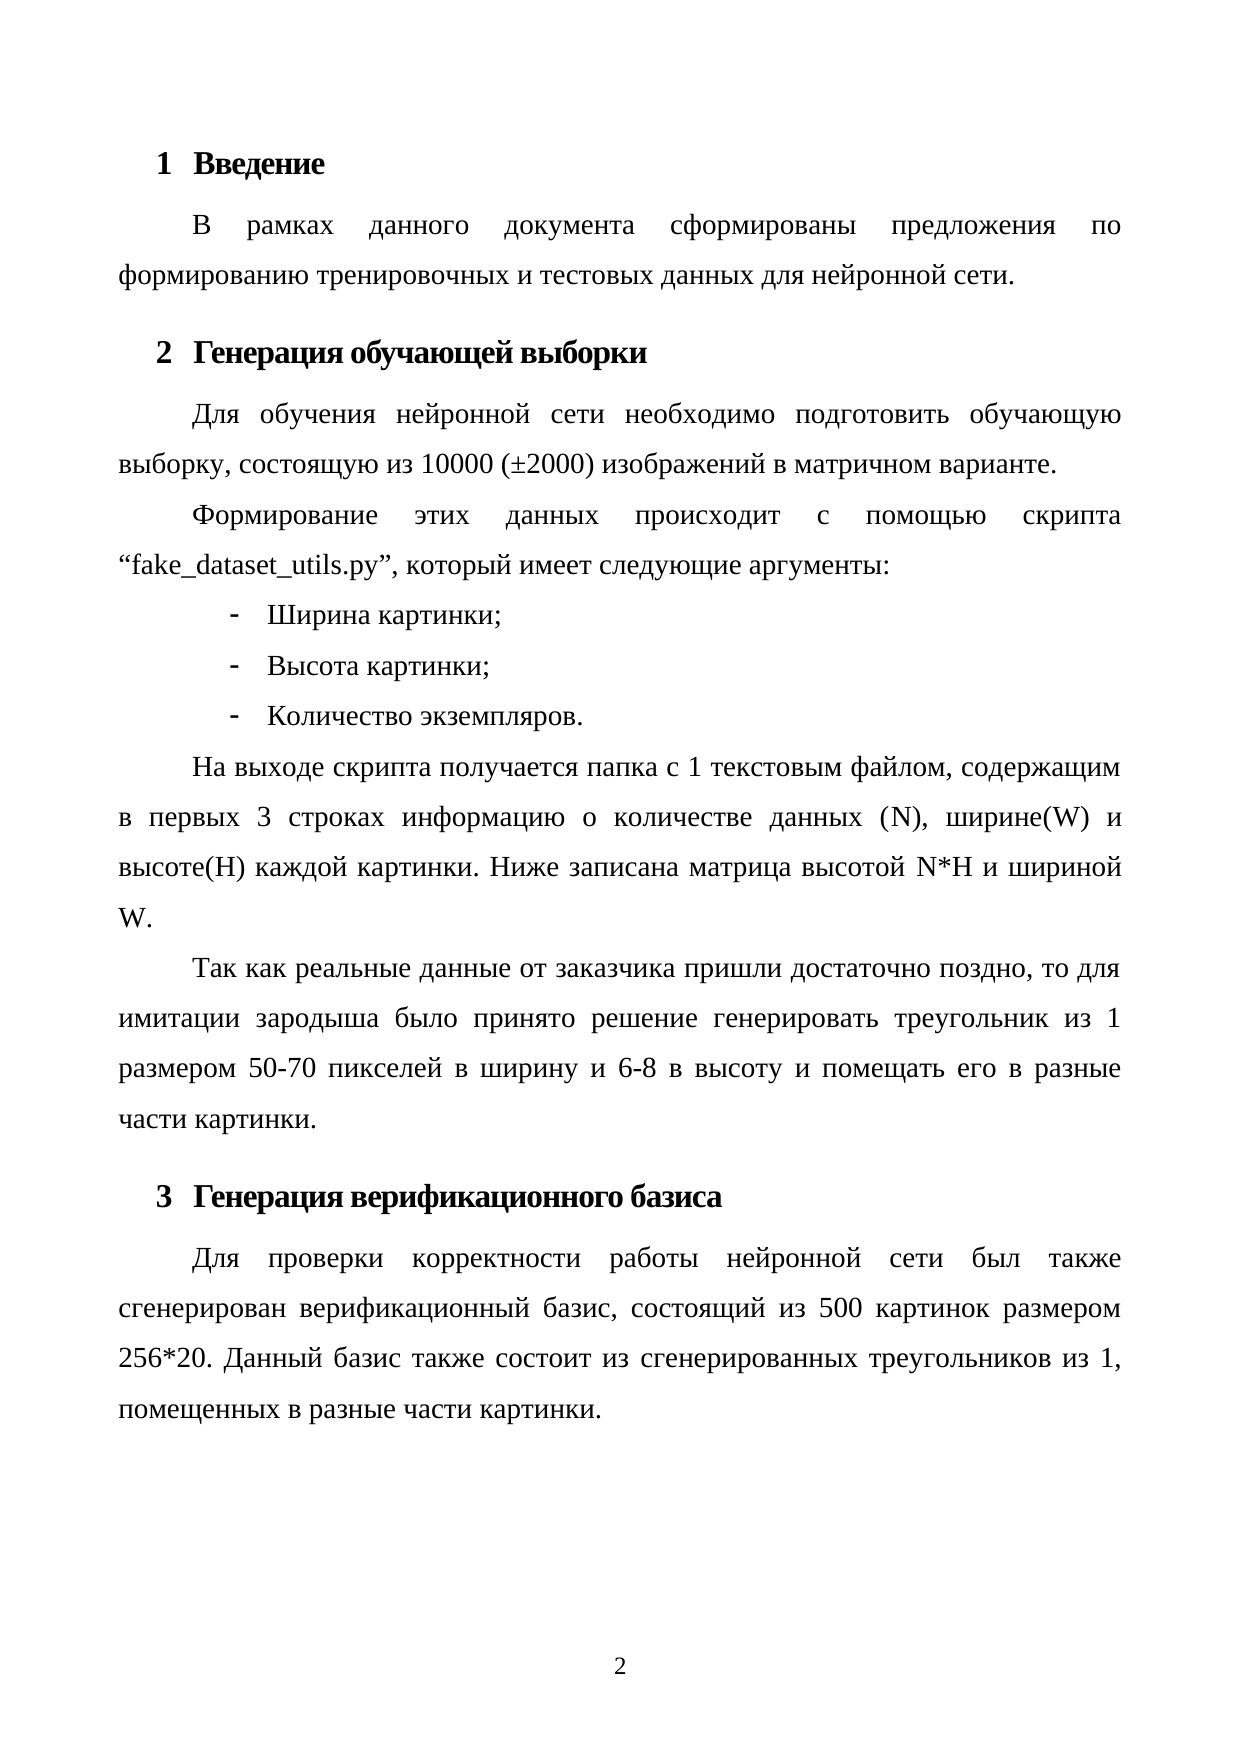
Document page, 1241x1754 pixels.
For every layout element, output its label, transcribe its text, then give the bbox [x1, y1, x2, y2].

text Формирование этих данных происходит с помощью скрипта “fake_dataset_utils.py”, который имеет следующие аргументы: [118, 497, 1122, 581]
list Высота картинки; [229, 648, 1122, 682]
text На выходе скрипта получается папка с 1 текстовым файлом, содержащим в первых 3 строках информацию о количестве данных (N), ширине(W) и высоте(H) каждой картинки. Ниже записана матрица высотой N*H и шириной W. [118, 749, 1122, 933]
text Для обучения нейронной сети необходимо подготовить обучающую выборку, состоящую из 10000 (±2000) изображений в матричном варианте. [118, 396, 1122, 480]
list Ширина картинки; [229, 597, 1122, 631]
title Генерация обучающей выборки [156, 332, 1122, 371]
text Так как реальные данные от заказчика пришли достаточно поздно, то для имитации зародыша было принято решение генерировать треугольник из 1 размером 50-70 пикселей в ширину и 6-8 в высоту и помещать его в разные части картинки. [118, 950, 1122, 1134]
list Количество экземпляров. [229, 698, 1122, 732]
title Генерация верификационного базиса [156, 1176, 1122, 1214]
title Введение [156, 143, 1122, 181]
text В рамках данного документа сформированы предложения по формированию тренировочных и тестовых данных для нейронной сети. [118, 207, 1122, 291]
text Для проверки корректности работы нейронной сети был также сгенерирован верификационный базис, состоящий из 500 картинок размером 256*20. Данный базис также состоит из сгенерированных треугольников из 1, помещенных в разные части картинки. [118, 1240, 1122, 1424]
